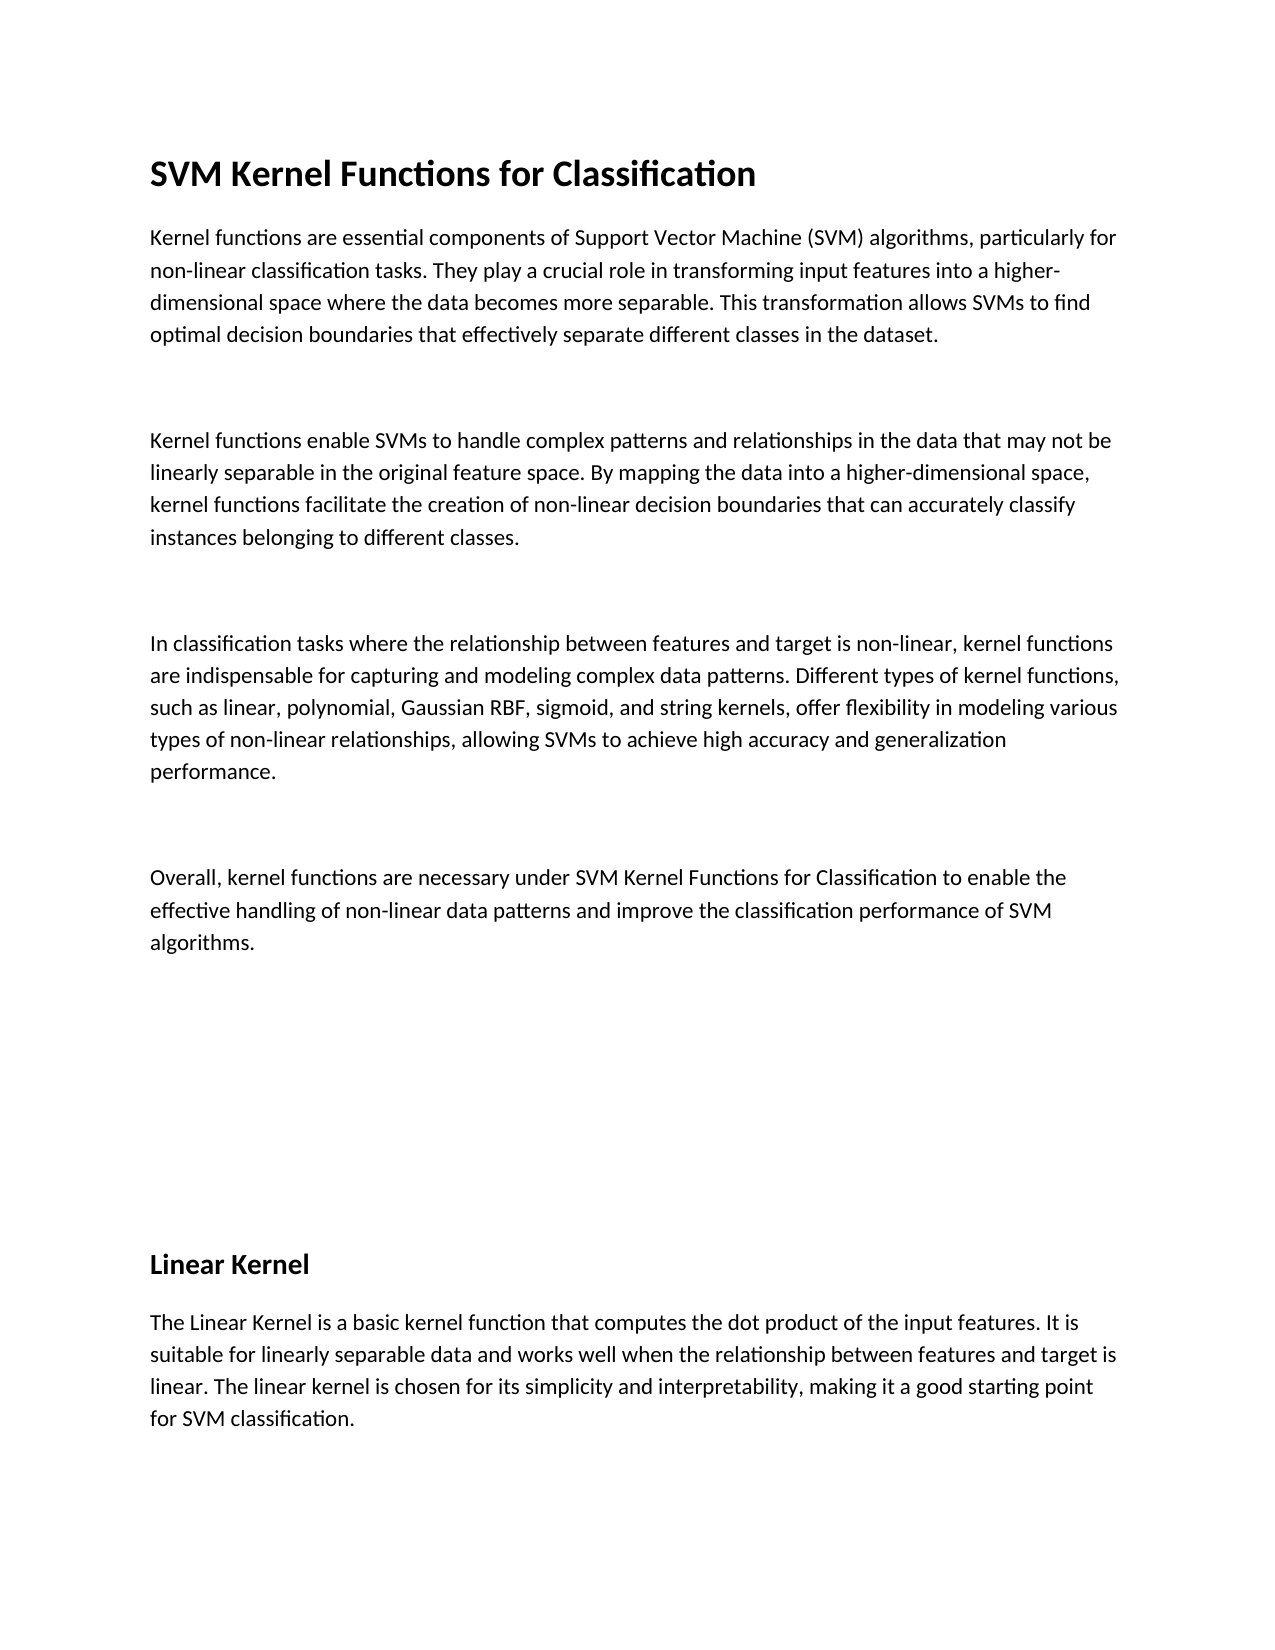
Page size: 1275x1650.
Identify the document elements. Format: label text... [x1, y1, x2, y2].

text In classification tasks where the relationship between features and target is non-linear, kernel functions are indispensable for capturing and modeling complex data patterns. Different types of kernel functions, such as linear, polynomial, Gaussian RBF, sigmoid, and string kernels, offer flexibility in modeling various types of non-linear relationships, allowing SVMs to achieve high accuracy and generalization performance. [150, 629, 1125, 786]
text Overall, kernel functions are necessary under SVM Kernel Functions for Classification to enable the effective handling of non-linear data patterns and improve the classification performance of SVM algorithms. [150, 863, 1125, 956]
text SVM Kernel Functions for Classification [150, 150, 1125, 196]
text Kernel functions are essential components of Support Vector Machine (SVM) algorithms, particularly for non-linear classification tasks. They play a crucial role in transforming input features into a higher-dimensional space where the data becomes more separable. This transformation allows SVMs to find optimal decision boundaries that effectively separate different classes in the dataset. [150, 223, 1125, 348]
text Linear Kernel [150, 1246, 1125, 1282]
text The Linear Kernel is a basic kernel function that computes the dot product of the input features. It is suitable for linearly separable data and works well when the relationship between features and target is linear. The linear kernel is chosen for its simplicity and interpretability, making it a good starting point for SVM classification. [150, 1308, 1125, 1432]
text Kernel functions enable SVMs to handle complex patterns and relationships in the data that may not be linearly separable in the original feature space. By mapping the data into a higher-dimensional space, kernel functions facilitate the creation of non-linear decision boundaries that can accurately classify instances belonging to different classes. [150, 426, 1125, 551]
